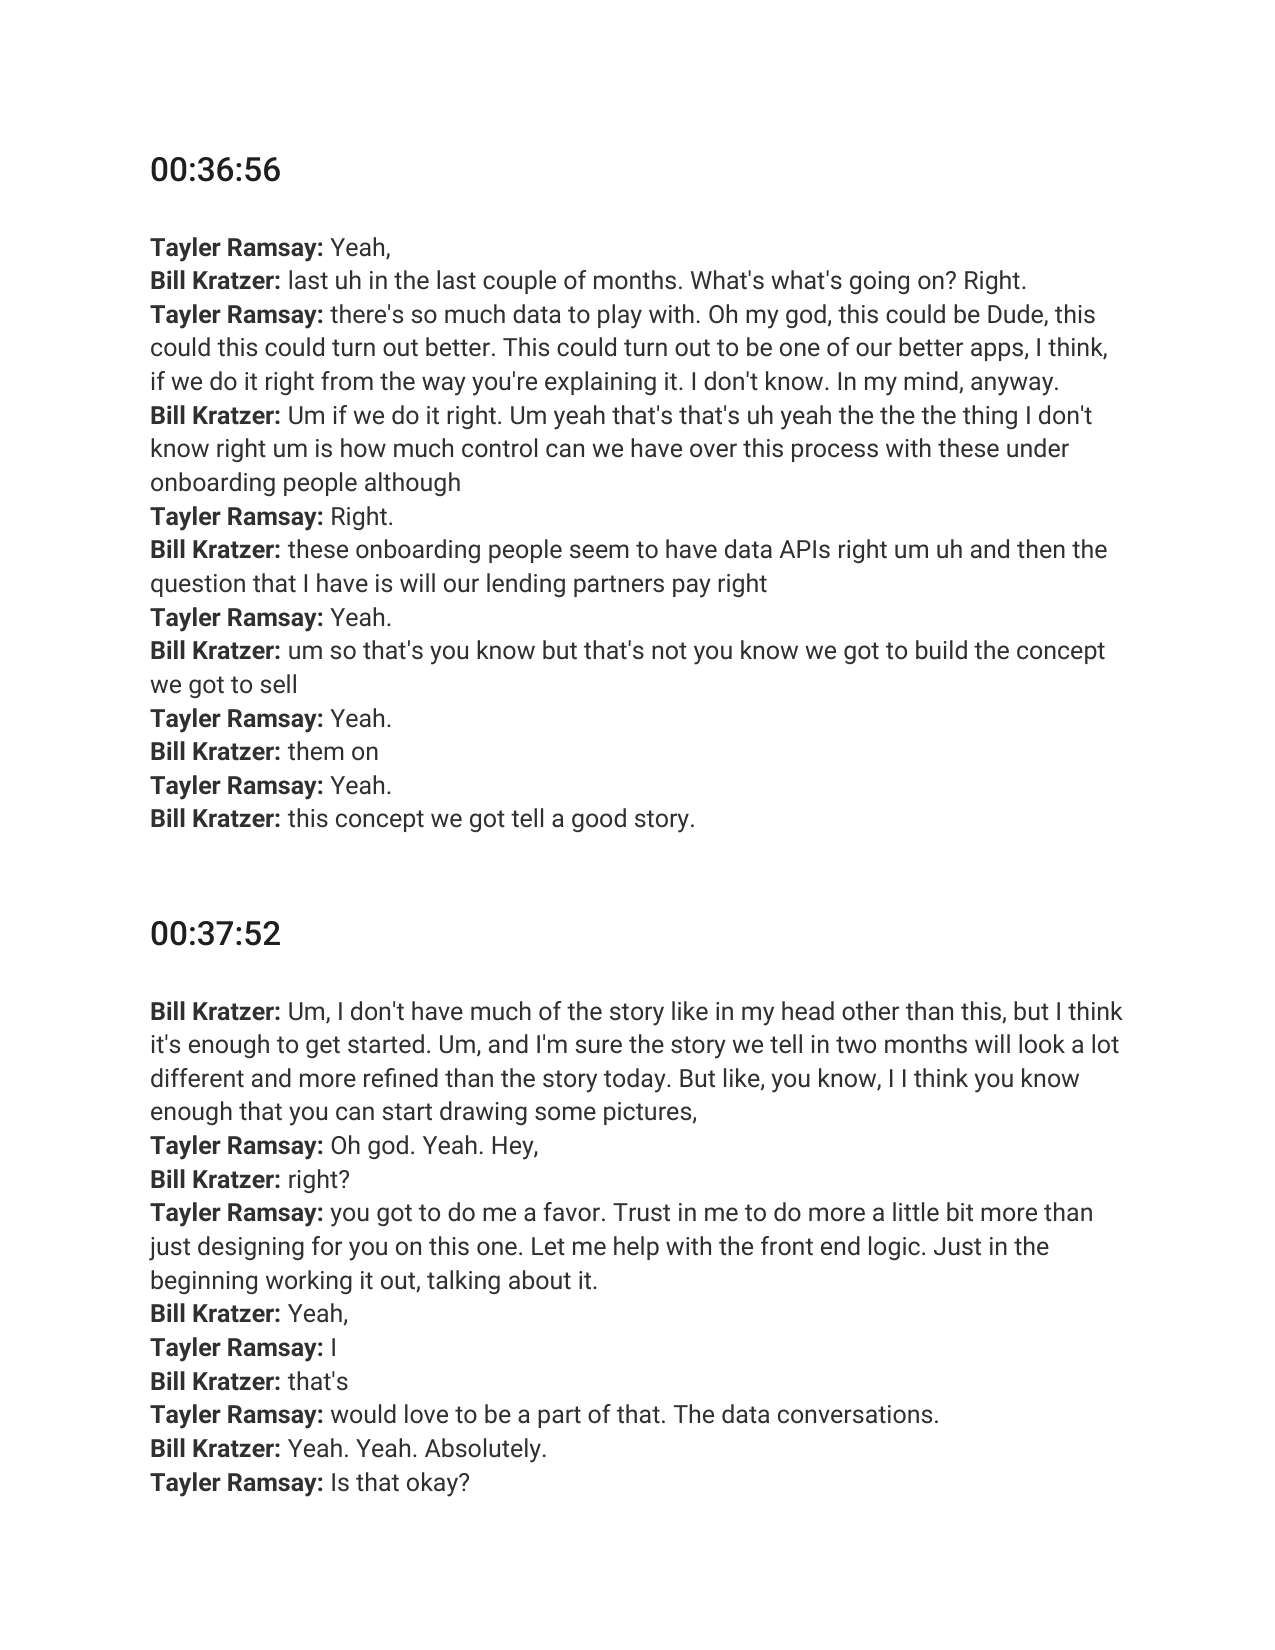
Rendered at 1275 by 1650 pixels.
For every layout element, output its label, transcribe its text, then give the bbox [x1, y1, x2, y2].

text Tayler Ramsay: Yeah, Bill Kratzer: last uh in the last couple of months. What's what's going on? Right. Tayler Ramsay: there's so much data to play with. Oh my god, this could be Dude, this could this could turn out better. This could turn out to be one of our better apps, I think, if we do it right from the way you're explaining it. I don't know. In my mind, anyway. Bill Kratzer: Um if we do it right. Um yeah that's that's uh yeah the the the thing I don't know right um is how much control can we have over this process with these under onboarding people although Tayler Ramsay: Right. Bill Kratzer: these onboarding people seem to have data APIs right um uh and then the question that I have is will our lending partners pay right Tayler Ramsay: Yeah. Bill Kratzer: um so that's you know but that's not you know we got to build the concept we got to sell Tayler Ramsay: Yeah. Bill Kratzer: them on Tayler Ramsay: Yeah. Bill Kratzer: this concept we got tell a good story. [150, 199, 1125, 901]
subtitle 00:36:56 [150, 150, 1125, 189]
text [150, 963, 1125, 1497]
subtitle 00:37:52 [150, 914, 1125, 953]
